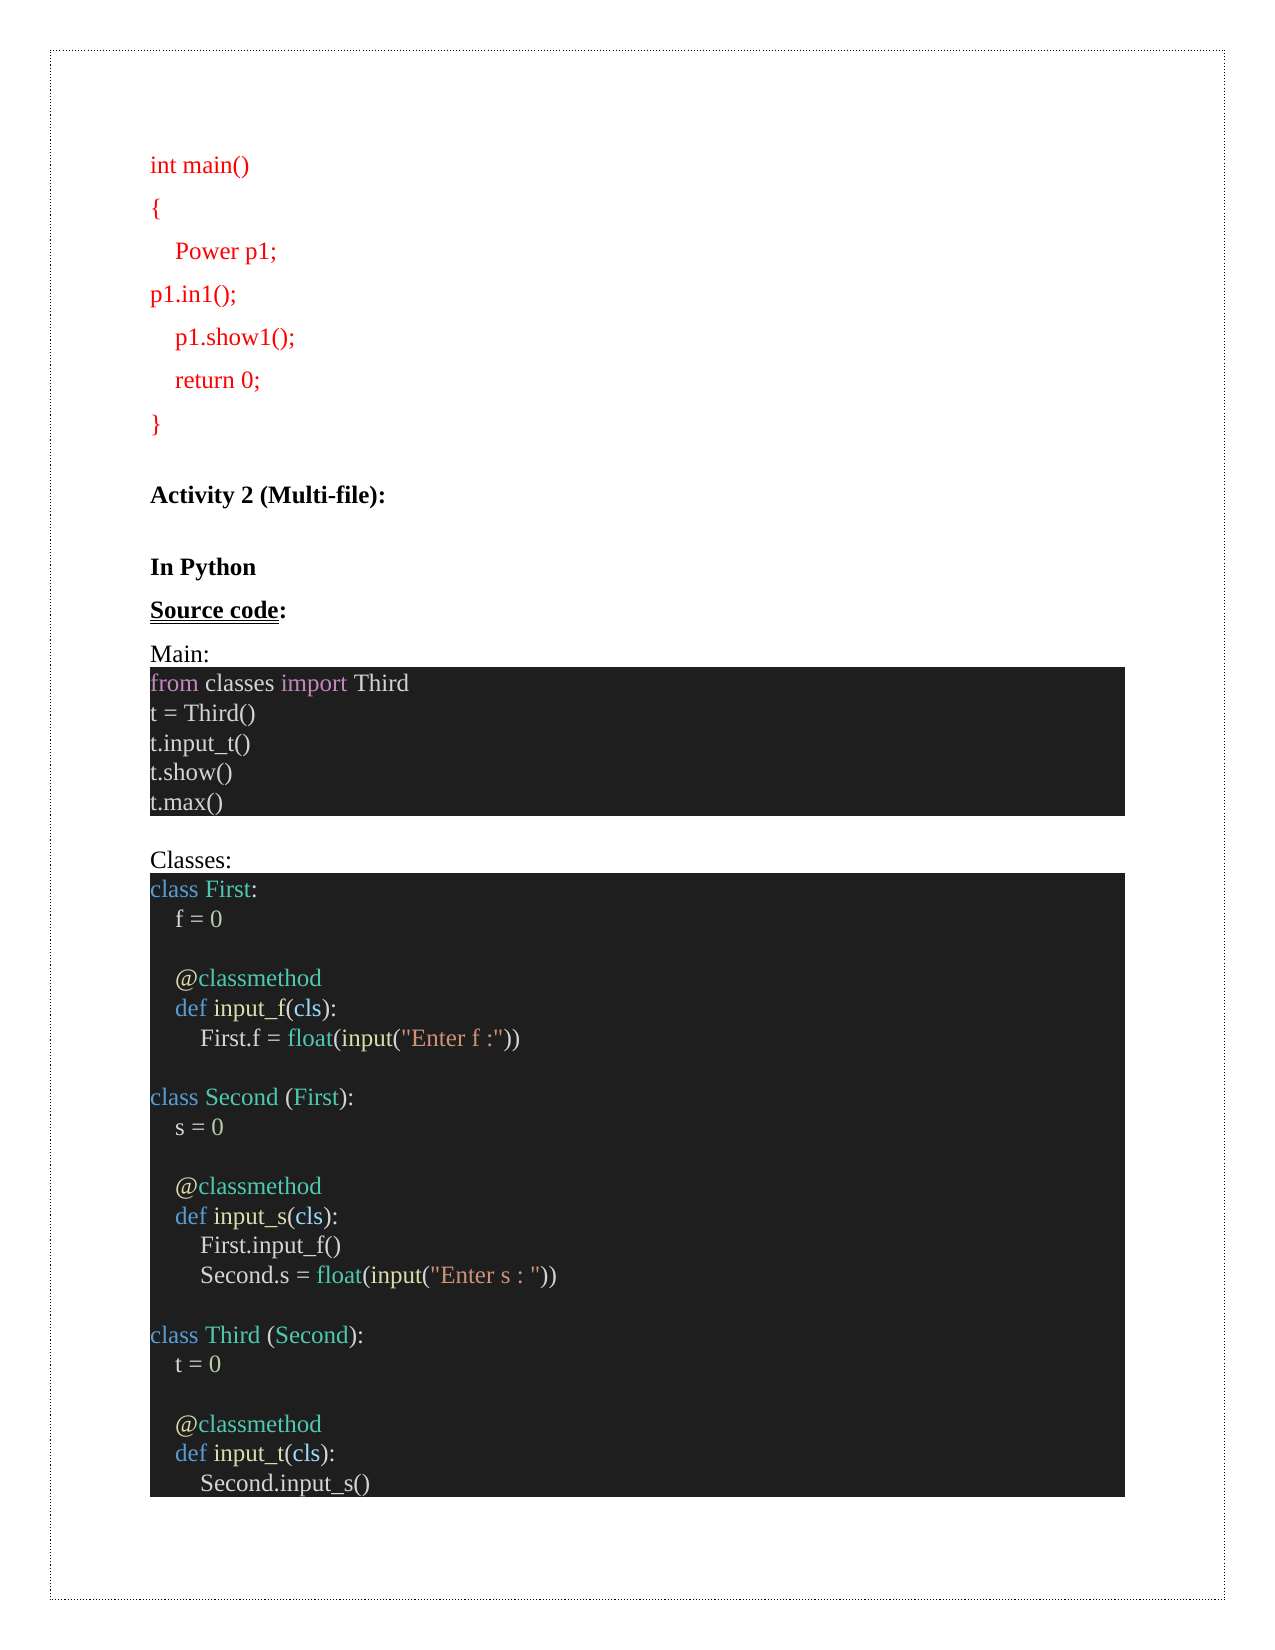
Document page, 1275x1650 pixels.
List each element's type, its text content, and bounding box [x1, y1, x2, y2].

text class Second (First): [150, 1081, 1125, 1111]
text Classes: [150, 845, 1125, 873]
text Main: [150, 639, 1125, 667]
text Source code: [150, 596, 1125, 624]
text @classmethod [150, 962, 1125, 992]
text class First: [150, 873, 1125, 903]
text { [150, 193, 1125, 222]
text t = 0 [150, 1348, 1125, 1378]
text } [150, 409, 1125, 437]
text t.show() [150, 757, 1125, 786]
text Activity 2 (Multi-file): [150, 481, 1125, 509]
text t.input_t() [150, 727, 1125, 757]
text def input_t(cls): [150, 1437, 1125, 1467]
text return 0; [150, 366, 1125, 394]
text from classes import Third [150, 667, 1125, 697]
text First.f = float(input("Enter f :")) [150, 1022, 1125, 1052]
text t = Third() [150, 697, 1125, 727]
text class Third (Second): [150, 1319, 1125, 1348]
text In Python [150, 552, 1125, 581]
text f = 0 [150, 903, 1125, 933]
text Second.s = float(input("Enter s : ")) [150, 1259, 1125, 1289]
text First.input_f() [150, 1230, 1125, 1259]
text p1.show1(); [150, 322, 1125, 351]
text s = 0 [150, 1111, 1125, 1141]
text Second.input_s() [150, 1467, 1125, 1497]
text def input_s(cls): [150, 1200, 1125, 1230]
text p1.in1(); [150, 279, 1125, 308]
text int main() [150, 150, 1125, 179]
text @classmethod [150, 1408, 1125, 1437]
text def input_f(cls): [150, 992, 1125, 1022]
text Power p1; [150, 236, 1125, 265]
text @classmethod [150, 1170, 1125, 1200]
text t.max() [150, 786, 1125, 816]
